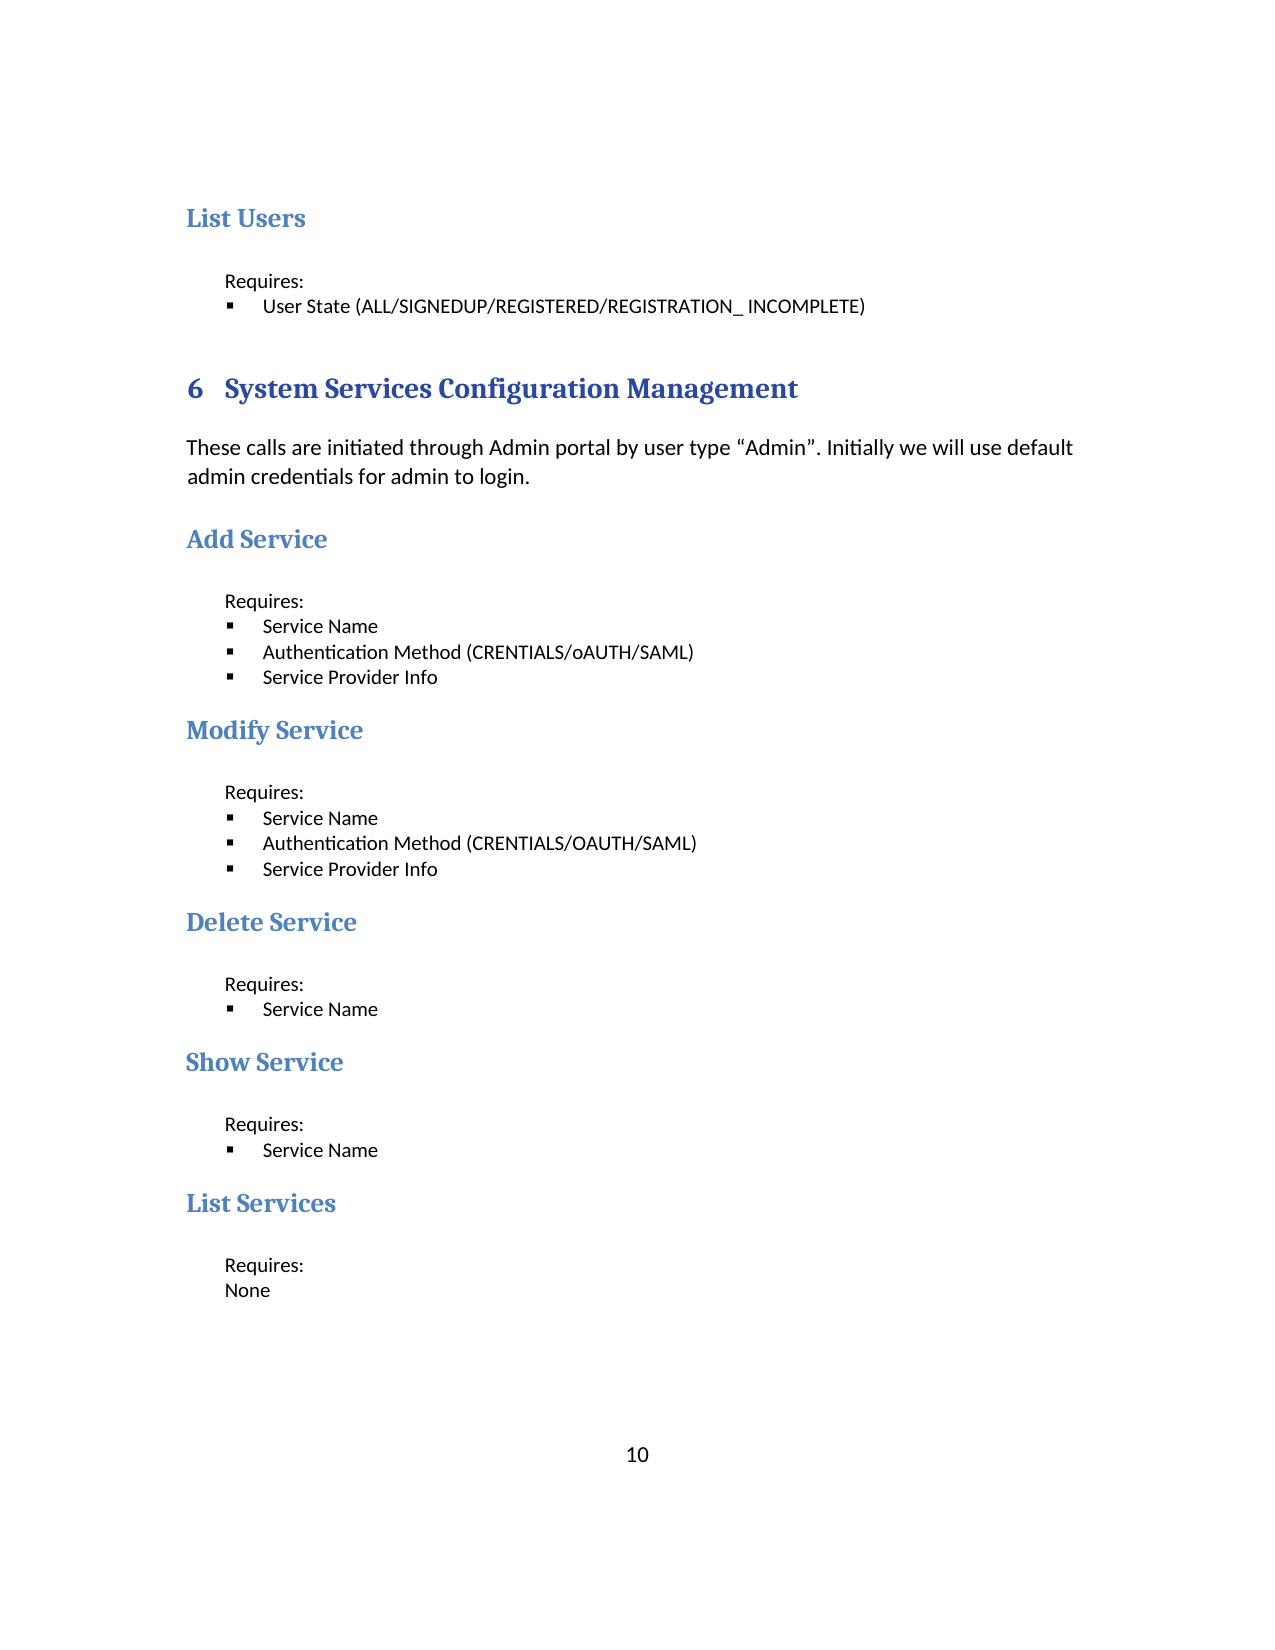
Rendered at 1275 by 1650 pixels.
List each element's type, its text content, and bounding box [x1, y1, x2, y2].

text Requires: [187, 268, 1088, 293]
subtitle Modify Service [186, 715, 1089, 746]
text Requires: [187, 1252, 1088, 1278]
text These calls are initiated through Admin portal by user type “Admin”. Initially we will use default admin credentials for admin to login. [186, 433, 1088, 490]
text Requires: [187, 971, 1088, 996]
subtitle Show Service [186, 1047, 1089, 1078]
list Service Name [225, 1137, 1088, 1162]
subtitle List Users [186, 203, 1089, 234]
list Service Name [225, 613, 1088, 639]
list Authentication Method (CRENTIALS/OAUTH/SAML) [225, 830, 1088, 856]
text None [187, 1278, 1088, 1303]
list Service Provider Info [225, 856, 1088, 881]
subtitle List Services [186, 1188, 1089, 1219]
list Service Provider Info [225, 664, 1088, 690]
subtitle Add Service [186, 524, 1089, 555]
list User State (ALL/SIGNEDUP/REGISTERED/REGISTRATION_ INCOMPLETE) [225, 293, 1088, 319]
subtitle Delete Service [186, 907, 1089, 938]
subtitle System Services Configuration Management [188, 372, 1088, 406]
list Authentication Method (CRENTIALS/oAUTH/SAML) [225, 639, 1088, 664]
list Service Name [225, 996, 1088, 1022]
list Service Name [225, 805, 1088, 830]
text Requires: [187, 588, 1088, 613]
text Requires: [187, 1112, 1088, 1137]
text Requires: [187, 779, 1088, 805]
